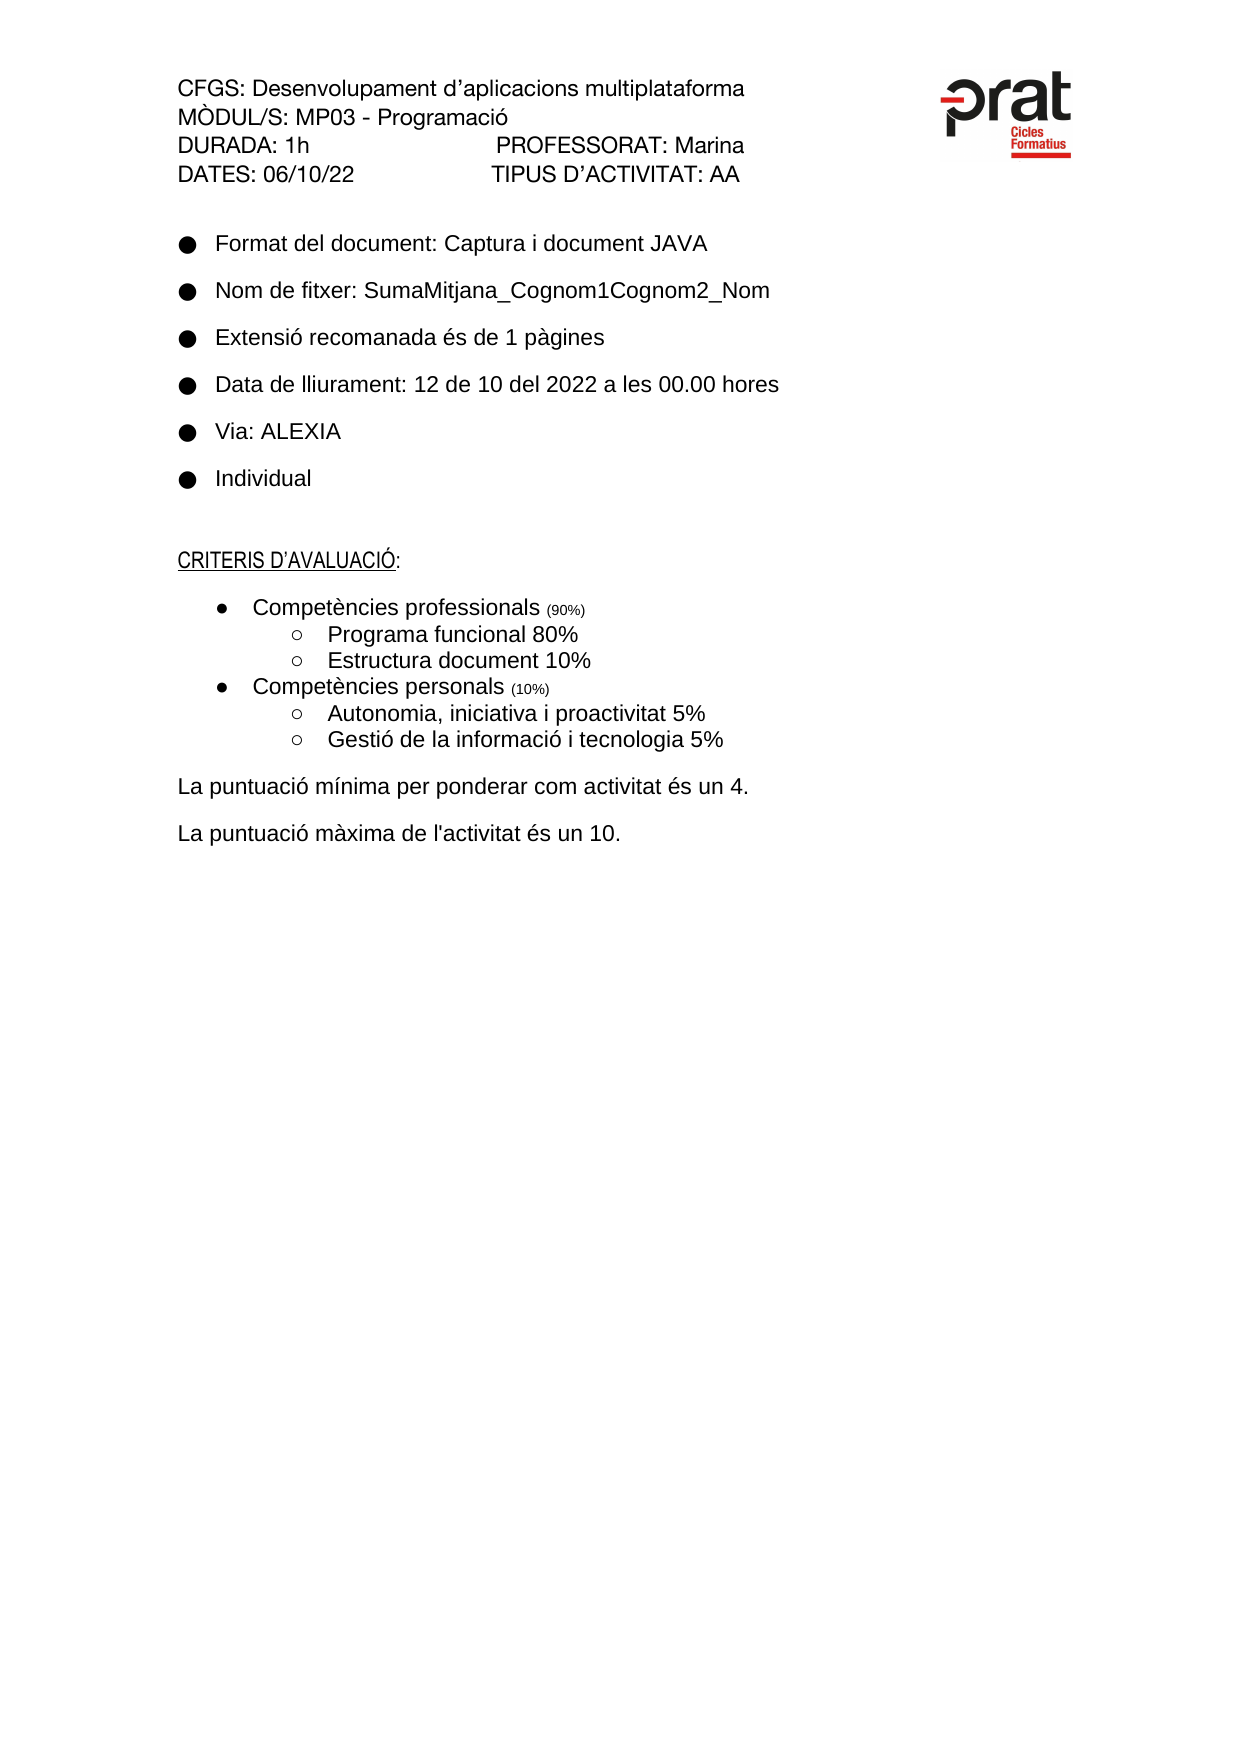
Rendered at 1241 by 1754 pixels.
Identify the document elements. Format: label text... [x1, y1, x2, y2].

picture [939, 69, 1073, 162]
list Competències professionals (90%) [215, 594, 1063, 621]
list Individual [177, 453, 1063, 500]
list Competències personals (10%) [215, 673, 1063, 699]
list Via: ALEXIA [177, 406, 1063, 453]
text CRITERIS D’AVALUACIÓ: [177, 547, 1063, 573]
text La puntuació màxima de l'activitat és un 10. [177, 820, 1063, 847]
list Format del document: Captura i document JAVA [177, 218, 1063, 265]
list Nom de fitxer: SumaMitjana_Cognom1Cognom2_Nom [177, 265, 1063, 312]
list Extensió recomanada és de 1 pàgines [177, 312, 1063, 359]
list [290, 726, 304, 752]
list Autonomia, iniciativa i proactivitat 5% [290, 699, 1063, 726]
list Estructura document 10% [290, 647, 1063, 673]
text La puntuació mínima per ponderar com activitat és un 4. [177, 773, 1063, 799]
list Programa funcional 80% [290, 621, 1063, 647]
list Data de lliurament: 12 de 10 del 2022 a les 00.00 hores [177, 359, 1063, 406]
list Gestió de la informació i tecnologia 5% [684, 726, 1063, 752]
